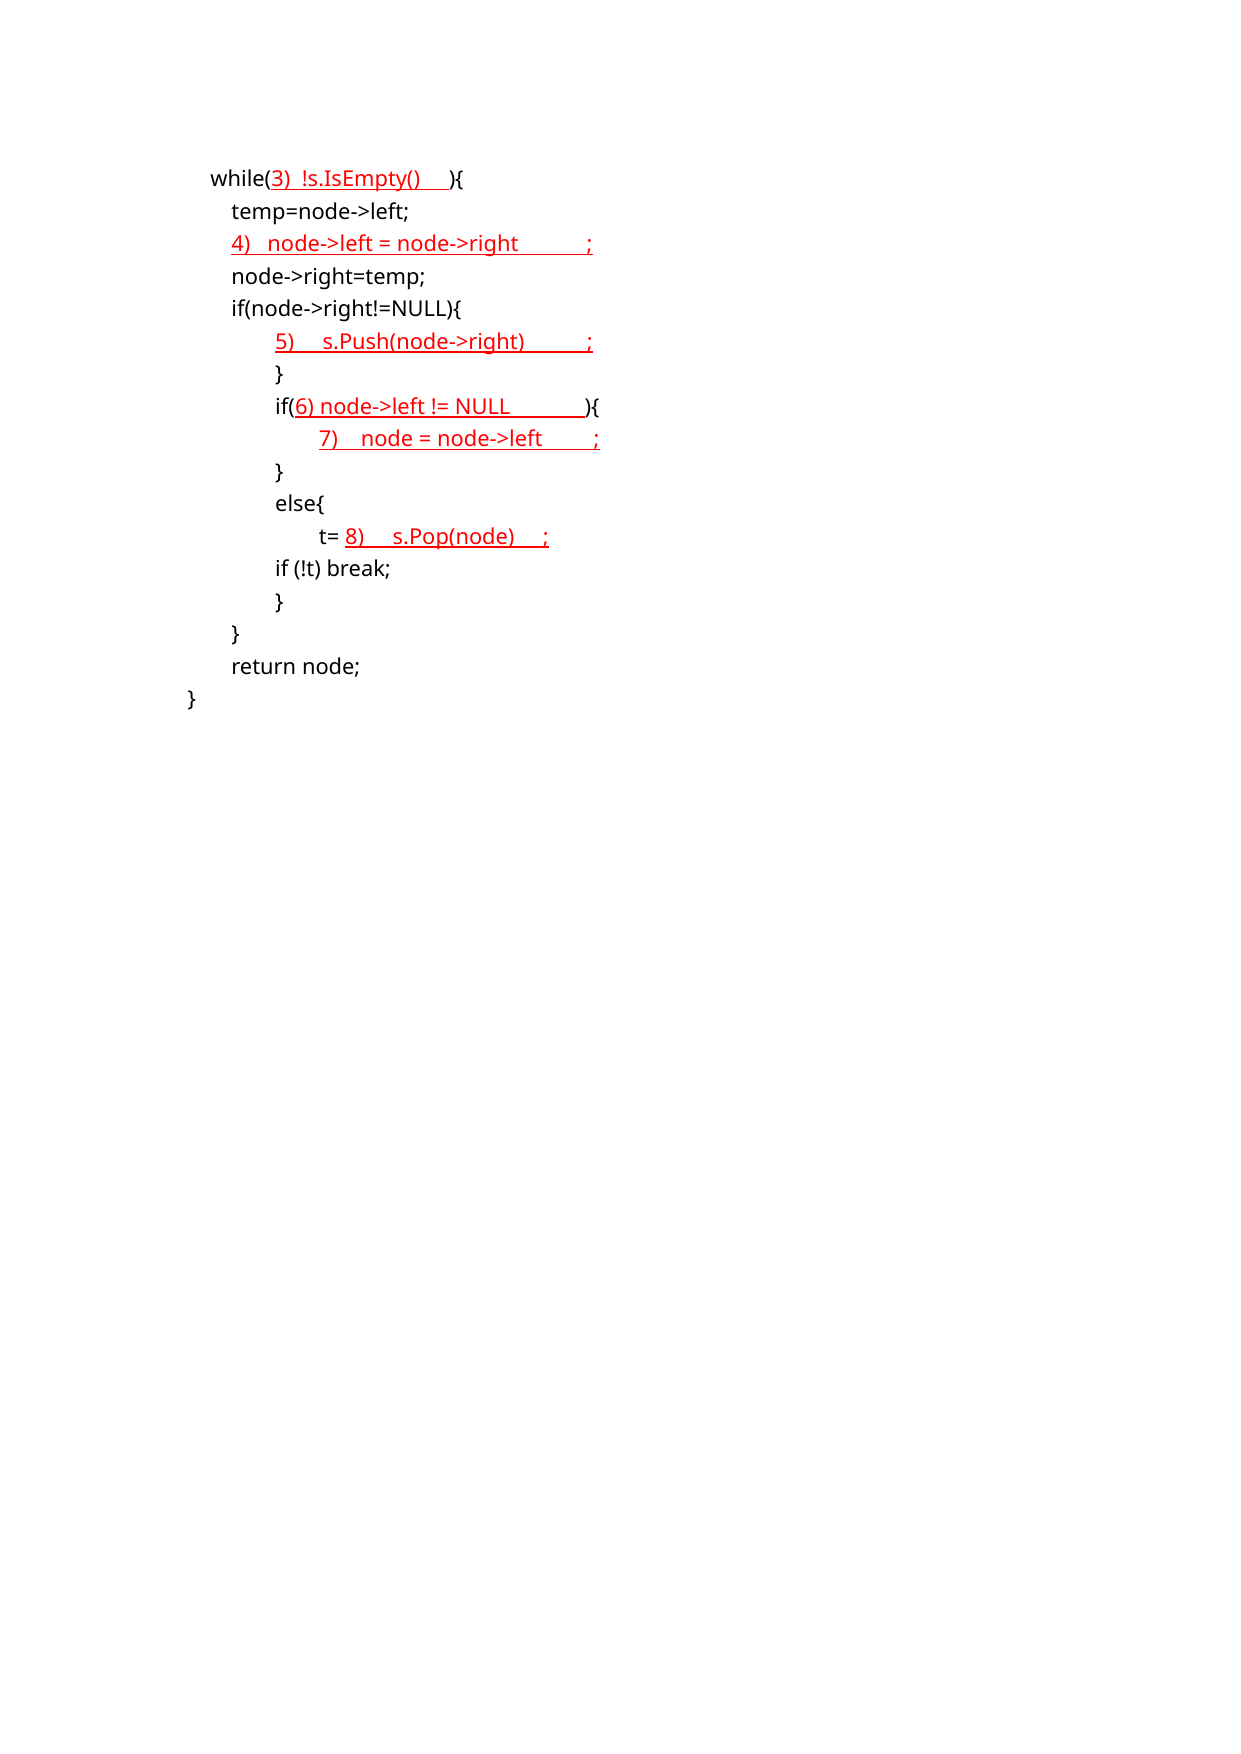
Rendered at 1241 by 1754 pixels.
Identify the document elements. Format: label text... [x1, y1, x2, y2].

text } [187, 584, 1053, 617]
text else{ [231, 487, 1053, 519]
text } [187, 357, 1053, 389]
text 5) s.Push(node->right) ; [187, 324, 1053, 357]
text if (!t) break; [187, 552, 1053, 584]
text if(6) node->left != NULL ){ [187, 389, 1053, 422]
text 4) node->left = node->right ; [187, 227, 1053, 259]
text } [187, 682, 1053, 714]
text } [187, 617, 1053, 649]
text 7) node = node->left ; [187, 422, 1053, 454]
text if(node->right!=NULL){ [187, 292, 1053, 324]
text while(3) !s.IsEmpty() ){ [187, 162, 1053, 194]
text node->right=temp; [187, 259, 1053, 292]
text } [187, 454, 1053, 487]
text return node; [187, 649, 1053, 682]
text t= 8) s.Pop(node) ; [187, 519, 1053, 552]
text temp=node->left; [187, 194, 1053, 227]
